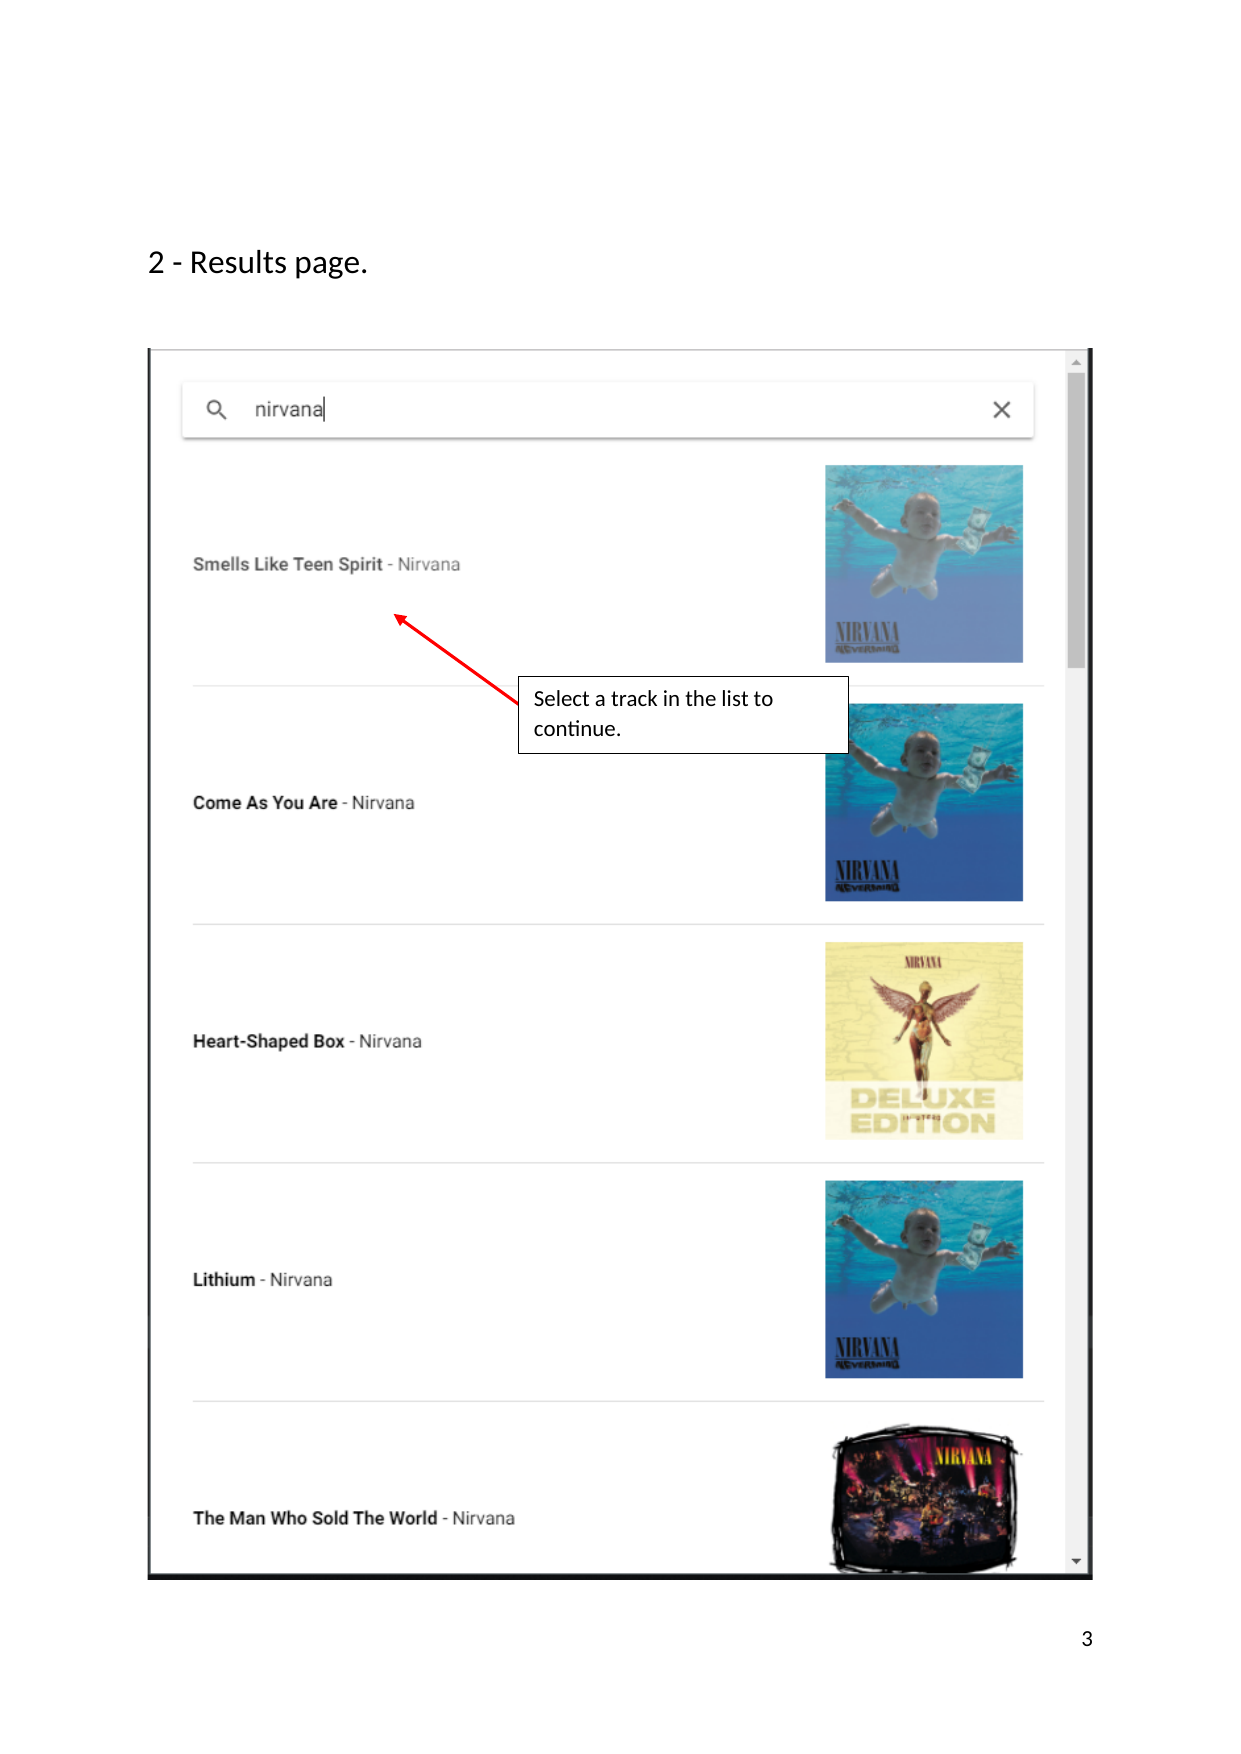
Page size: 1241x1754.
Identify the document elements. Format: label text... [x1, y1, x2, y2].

picture [147, 348, 1093, 1580]
text 2 - Results page. [148, 241, 1093, 282]
